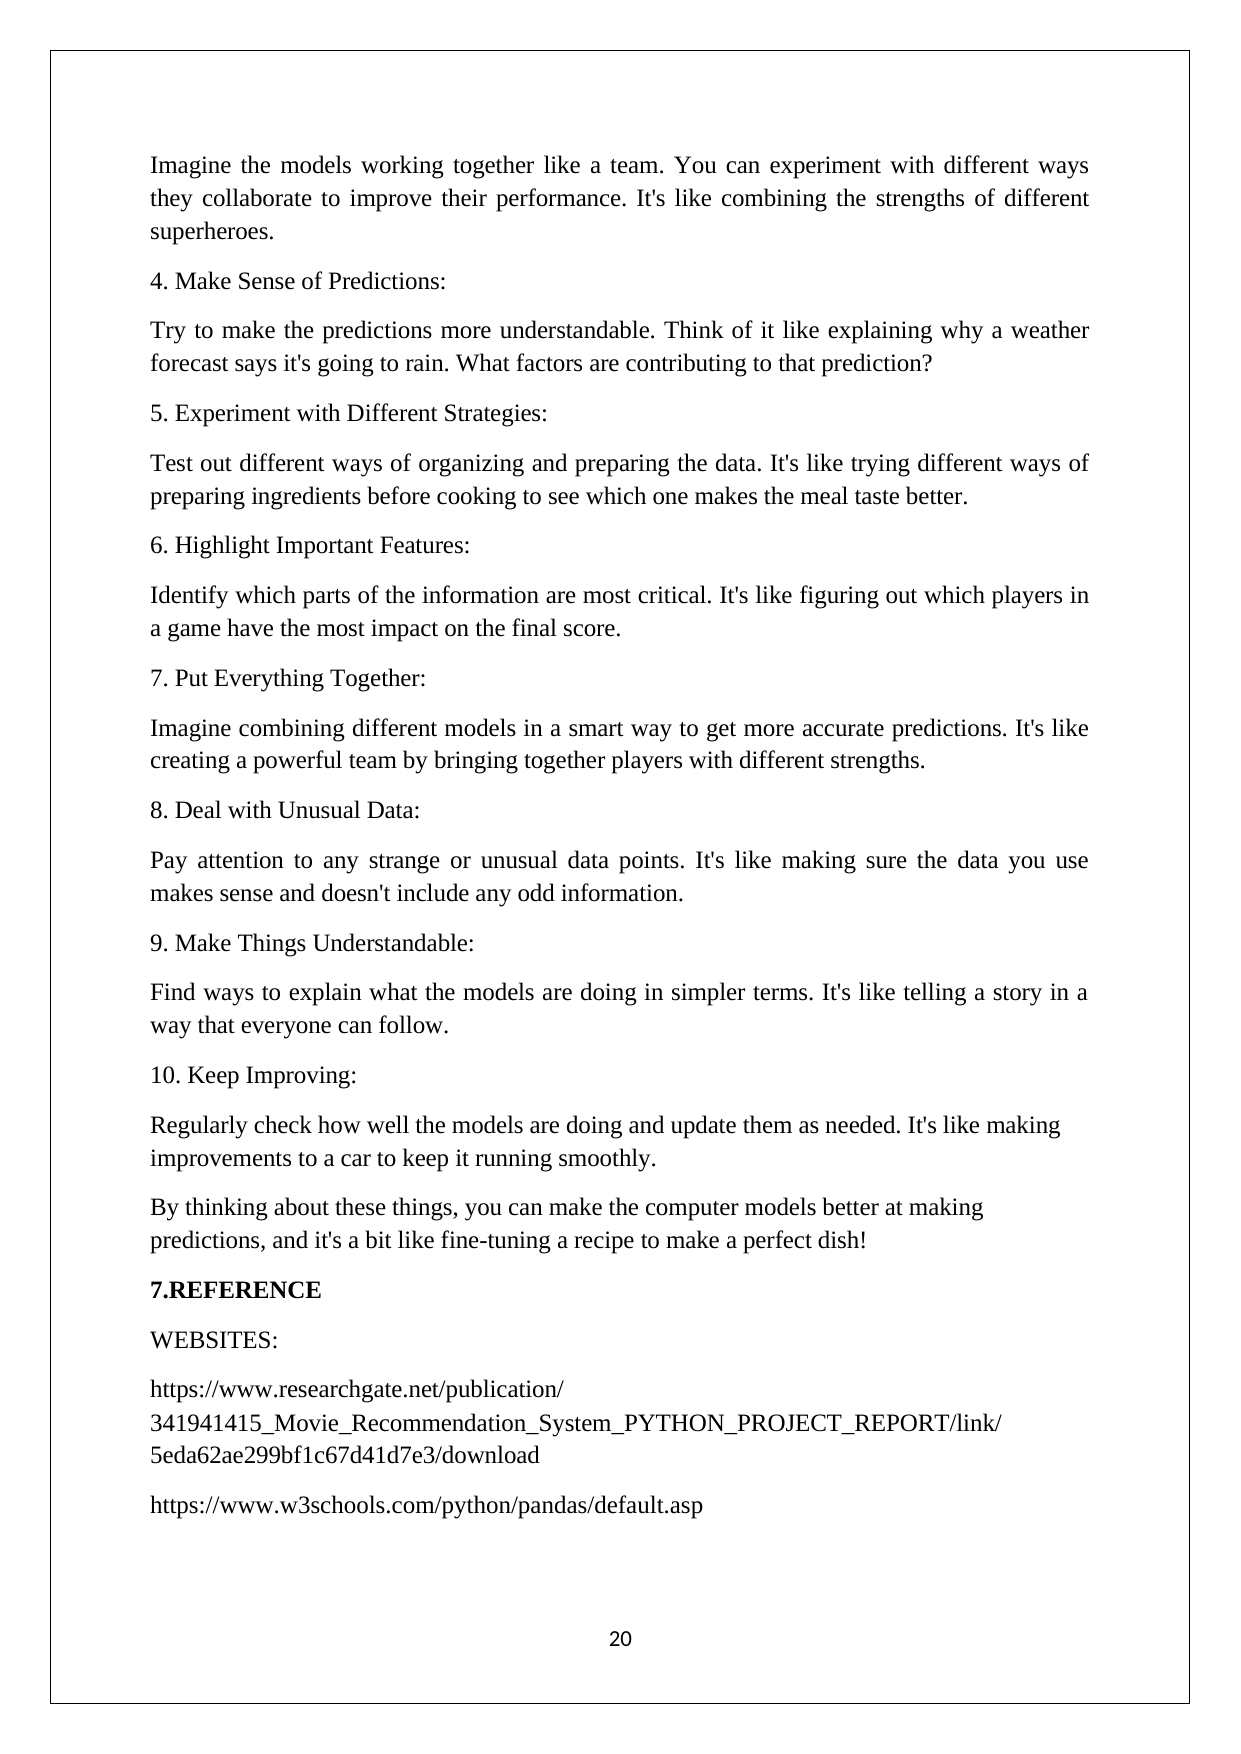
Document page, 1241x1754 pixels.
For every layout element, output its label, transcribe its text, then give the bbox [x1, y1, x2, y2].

text Pay attention to any strange or unusual data points. It's like making sure the data you use makes sense and doesn't include any odd information. [150, 845, 1090, 907]
text https://www.w3schools.com/python/pandas/default.asp [150, 1490, 1090, 1519]
text Try to make the predictions more understandable. Think of it like explaining why a weather forecast says it's going to rain. What factors are contributing to that prediction? [150, 315, 1090, 377]
text Identify which parts of the information are most critical. It's like figuring out which players in a game have the most impact on the final score. [150, 580, 1090, 642]
text Regularly check how well the models are doing and update them as needed. It's like making improvements to a car to keep it running smoothly. [150, 1110, 1090, 1172]
text 10. Keep Improving: [150, 1060, 1090, 1089]
text 9. Make Things Understandable: [150, 928, 1090, 956]
text 7. Put Everything Together: [150, 663, 1090, 692]
text Imagine combining different models in a smart way to get more accurate predictions. It's like creating a powerful team by bringing together players with different strengths. [150, 713, 1090, 774]
text 5. Experiment with Different Strategies: [150, 398, 1090, 427]
text 6. Highlight Important Features: [150, 531, 1090, 559]
text 8. Deal with Unusual Data: [150, 795, 1090, 824]
text Test out different ways of organizing and preparing the data. It's like trying different ways of preparing ingredients before cooking to see which one makes the meal taste better. [150, 448, 1090, 509]
text https://www.researchgate.net/publication/341941415_Movie_Recommendation_System_PYTHON_PROJECT_REPORT/link/5eda62ae299bf1c67d41d7e3/download [150, 1374, 1090, 1469]
text WEBSITES: [150, 1325, 1090, 1354]
text Find ways to explain what the models are doing in simpler terms. It's like telling a story in a way that everyone can follow. [150, 977, 1090, 1039]
text Imagine the models working together like a team. You can experiment with different ways they collaborate to improve their performance. It's like combining the strengths of different superheroes. [150, 150, 1090, 245]
text 7.REFERENCE [150, 1275, 1090, 1304]
text 4. Make Sense of Predictions: [150, 266, 1090, 294]
text By thinking about these things, you can make the computer models better at making predictions, and it's a bit like fine-tuning a recipe to make a perfect dish! [150, 1192, 1090, 1254]
